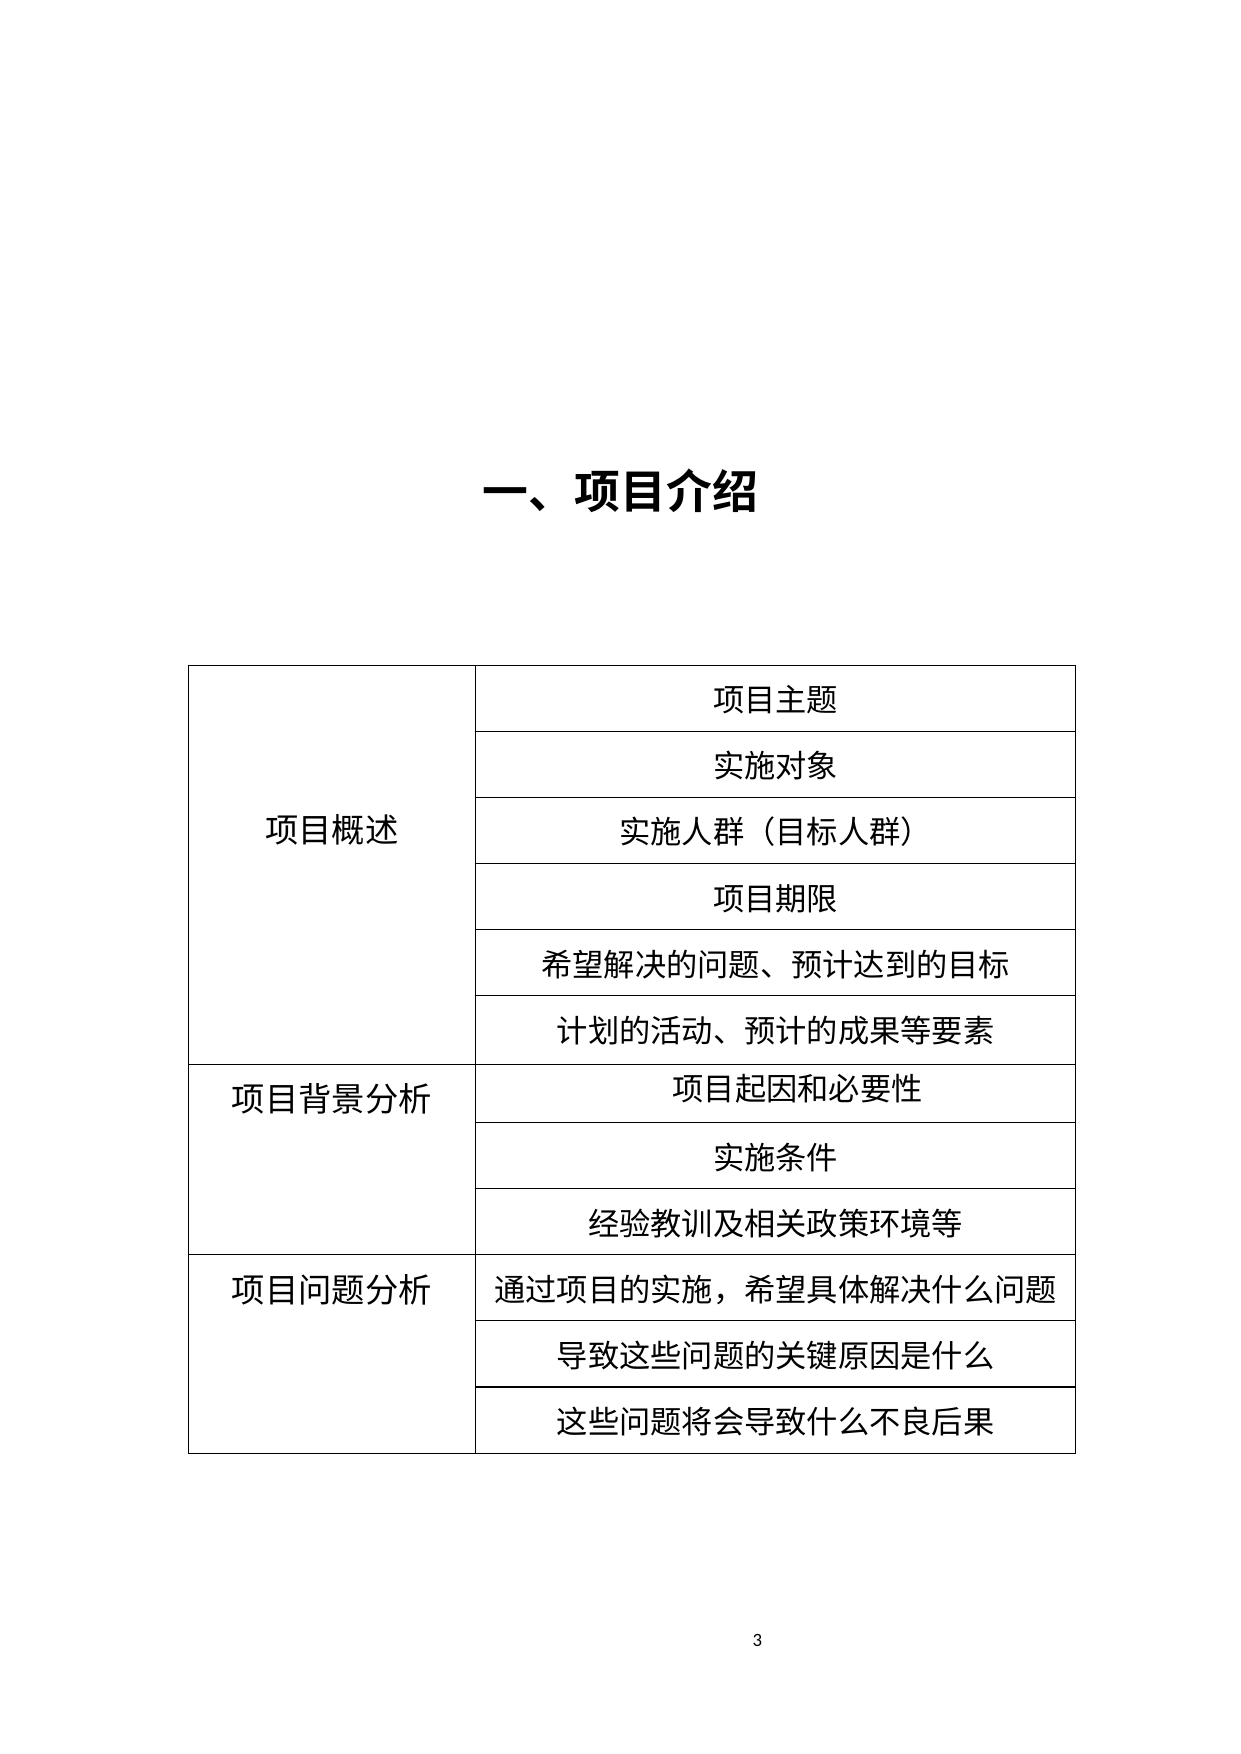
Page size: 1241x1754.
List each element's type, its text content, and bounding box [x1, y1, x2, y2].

subtitle 一、项目介绍 [187, 440, 1053, 537]
table_header 项目主题 [476, 666, 1075, 731]
table_cell 这些问题将会导致什么不良后果 [476, 1388, 1075, 1452]
table_cell 项目问题分析 [189, 1255, 475, 1452]
table_cell 计划的活动、预计的成果等要素 [476, 996, 1075, 1063]
table_cell 经验教训及相关政策环境等 [476, 1189, 1075, 1254]
table_cell 通过项目的实施，希望具体解决什么问题 [476, 1255, 1075, 1320]
table_cell 实施人群（目标人群） [476, 798, 1075, 863]
table_header 项目概述 [189, 666, 475, 1063]
table_cell 实施条件 [476, 1123, 1075, 1188]
table_cell 项目背景分析 [189, 1065, 475, 1254]
table_cell 希望解决的问题、预计达到的目标 [476, 930, 1075, 995]
table_cell 实施对象 [476, 732, 1075, 797]
table_cell 导致这些问题的关键原因是什么 [476, 1321, 1075, 1386]
table_cell 项目期限 [476, 864, 1075, 929]
table_cell 项目起因和必要性 [476, 1065, 1075, 1122]
